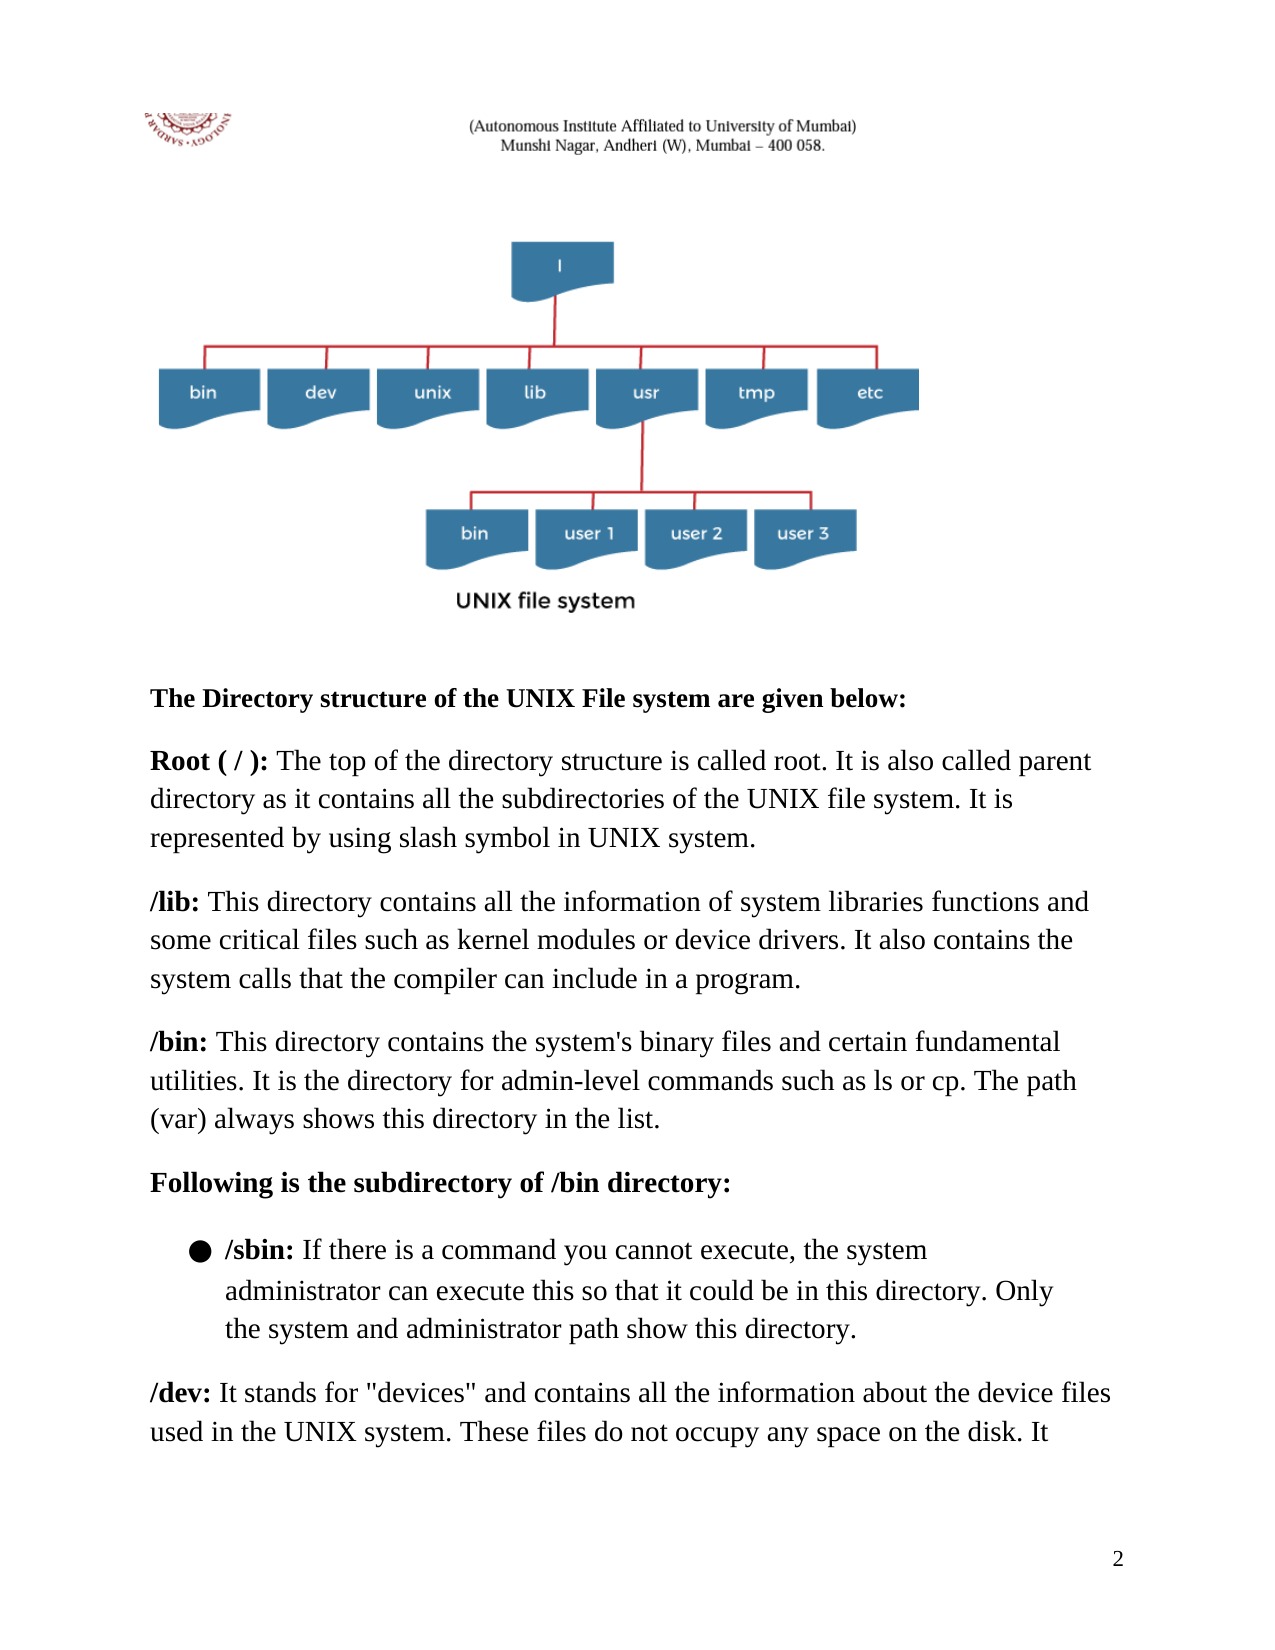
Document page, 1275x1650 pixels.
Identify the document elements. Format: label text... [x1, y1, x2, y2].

picture [139, 113, 1140, 165]
text /lib: This directory contains all the information of system libraries functions and some critical files such as kernel modules or device drivers. It also contains the system calls that the compiler can include in a program. [150, 884, 1139, 994]
picture [158, 241, 919, 613]
list /sbin: If there is a command you cannot execute, the system administrator can execute this so that it could be in this directory. Only the system and administrator path show this directory. [187, 1228, 1090, 1345]
text Root ( / ): The top of the directory structure is called root. It is also called parent directory as it contains all the subdirectories of the UNIX file system. It is represented by using slash symbol in UNIX system. [150, 743, 1139, 854]
text The Directory structure of the UNIX File system are given below: [150, 682, 1139, 713]
text /dev: It stands for "devices" and contains all the information about the device files used in the UNIX system. These files do not occupy any space on the disk. It [150, 1375, 1139, 1447]
text Following is the subdirectory of /bin directory: [150, 1165, 1139, 1198]
text /bin: This directory contains the system's binary files and certain fundamental utilities. It is the directory for admin-level commands such as ls or cp. The path (var) always shows this directory in the list. [150, 1024, 1115, 1135]
